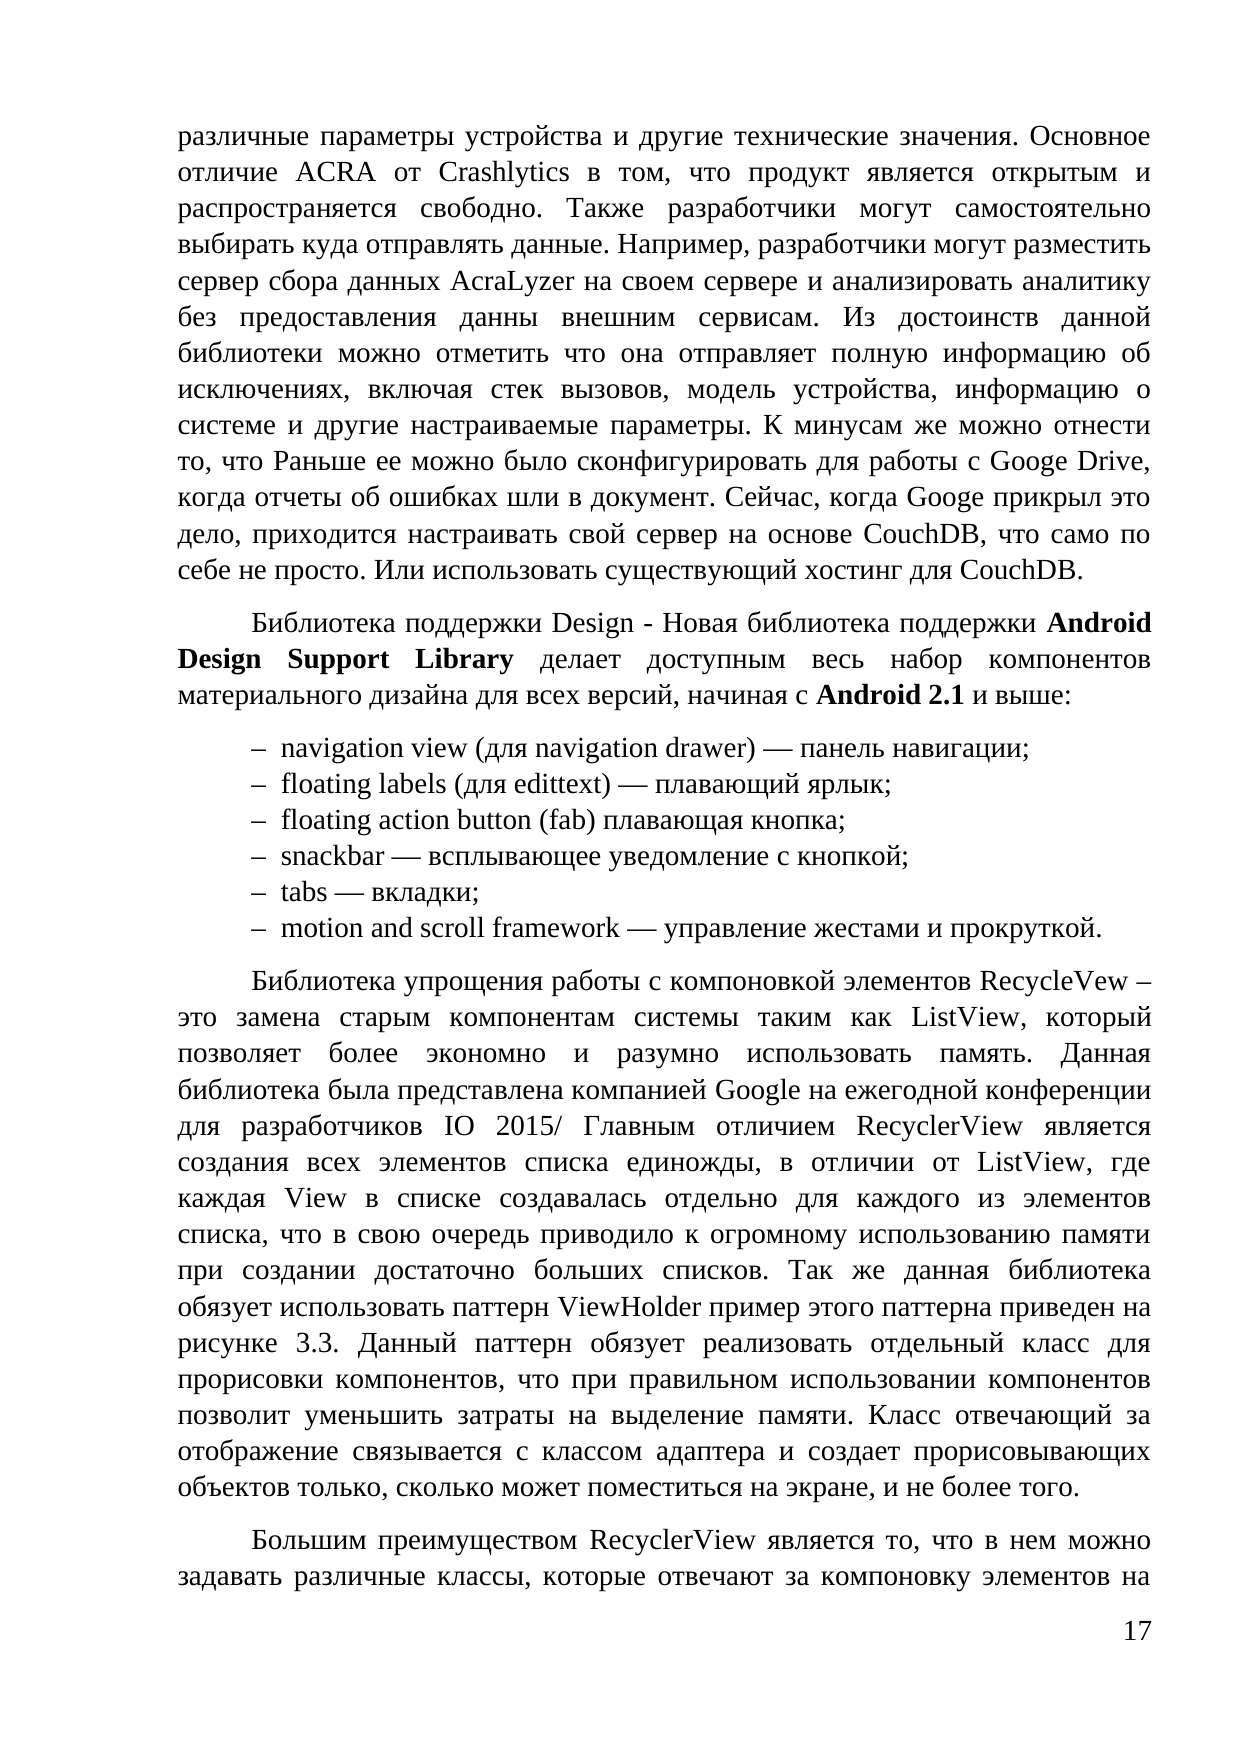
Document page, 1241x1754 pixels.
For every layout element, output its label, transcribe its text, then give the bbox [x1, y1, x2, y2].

text snackbar — всплывающее уведомление с кнопкой; [177, 838, 1152, 872]
text floating action button (fab) плавающая кнопка; [177, 802, 1152, 836]
text navigation view (для navigation drawer) — панель навигации; [177, 730, 1152, 763]
text floating labels (для edittext) — плавающий ярлык; [177, 766, 1152, 799]
text Библиотека упрощения работы с компоновкой элементов RecycleVew – это замена старым компонентам системы таким как ListView, который позволяет более экономно и разумно использовать память. Данная библиотека была представлена компанией Google на ежегодной конференции для разработчиков IO 2015/ Главным отличием RecyclerView является создания всех элементов списка единожды, в отличии от ListView, где каждая View в списке создавалась отдельно для каждого из элементов списка, что в свою очередь приводило к огромному использованию памяти при создании достаточно больших списков. Так же данная библиотека обязует использовать паттерн ViewHolder пример этого паттерна приведен на рисунке 3.3. Данный паттерн обязует реализовать отдельный класс для прорисовки компонентов, что при правильном использовании компонентов позволит уменьшить затраты на выделение памяти. Класс отвечающий за отображение связывается с классом адаптера и создает прорисовывающих объектов только, сколько может поместиться на экране, и не более того. [177, 963, 1152, 1503]
text motion and scroll framework — управление жестами и прокруткой. [177, 911, 1152, 944]
text tabs — вкладки; [177, 874, 1152, 908]
text Библиотека поддержки Design - Новая библиотека поддержки Android Design Support Library делает доступным весь набор компонентов материального дизайна для всех версий, начиная с Android 2.1 и выше: [177, 605, 1152, 711]
